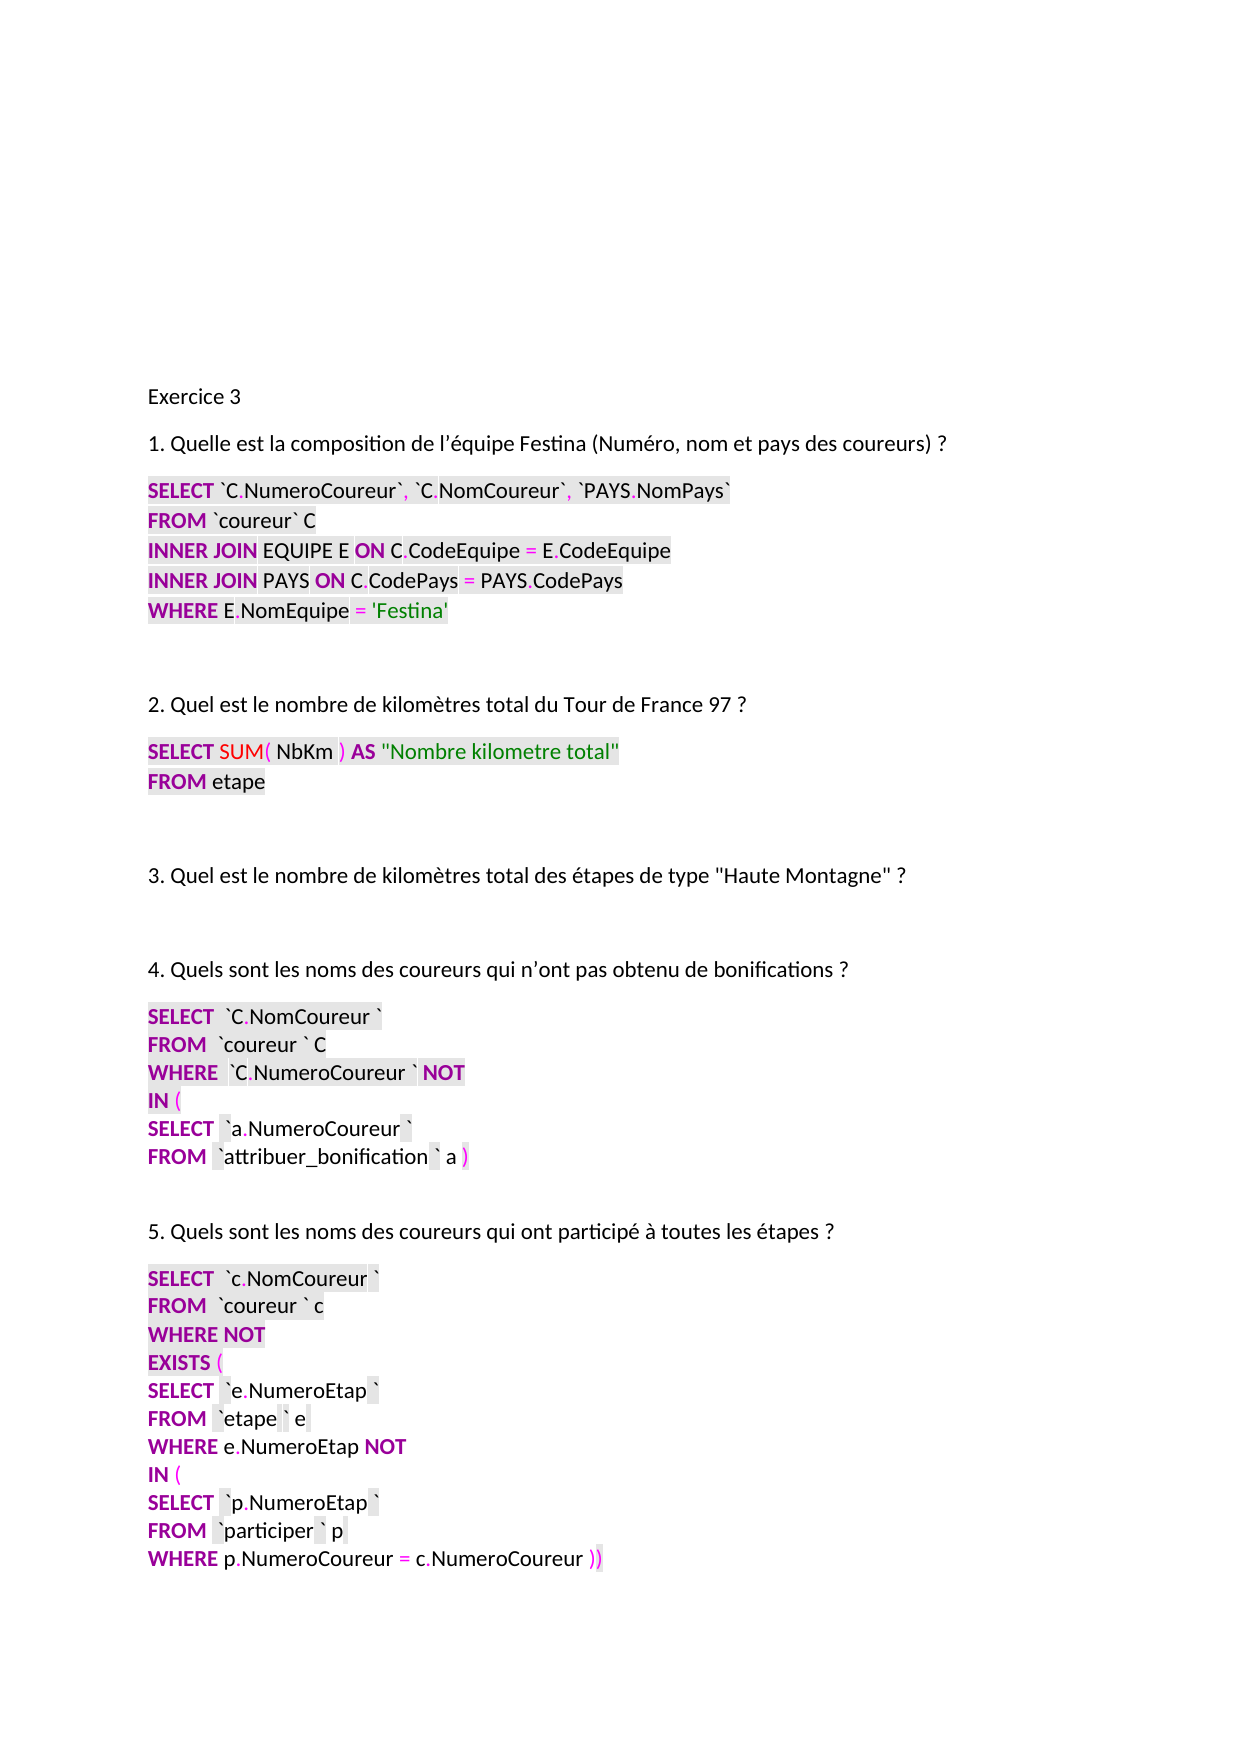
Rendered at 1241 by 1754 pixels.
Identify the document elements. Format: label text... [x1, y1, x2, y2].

text SELECT `c.NomCoureur ` FROM `coureur ` c WHERE NOT EXISTS ( SELECT `e.NumeroEtap ` FROM `etape ` e WHERE e.NumeroEtap NOT IN ( SELECT `p.NumeroEtap ` FROM `participer ` p WHERE p.NumeroCoureur = c.NumeroCoureur )) [148, 1264, 1093, 1572]
text 2. Quel est le nombre de kilomètres total du Tour de France 97 ? [148, 690, 1093, 718]
text Exercice 3 [148, 382, 1093, 410]
text 5. Quels sont les noms des coureurs qui ont participé à toutes les étapes ? [148, 1217, 1093, 1245]
text 4. Quels sont les noms des coureurs qui n’ont pas obtenu de bonifications ? [148, 955, 1093, 983]
text 3. Quel est le nombre de kilomètres total des étapes de type "Haute Montagne" ? [148, 861, 1093, 889]
text 1. Quelle est la composition de l’équipe Festina (Numéro, nom et pays des coureurs) ? [148, 429, 1093, 457]
text SELECT `C.NomCoureur ` FROM `coureur ` C WHERE `C.NumeroCoureur ` NOT IN ( SELECT `a.NumeroCoureur ` FROM `attribuer_bonification ` a ) [148, 1002, 1093, 1170]
text SELECT SUM( NbKm ) AS "Nombre kilometre total" FROM etape [148, 737, 1093, 795]
text SELECT `C.NumeroCoureur`, `C.NomCoureur`, `PAYS.NomPays` FROM `coureur` C ail appartient a Yasser INNER JOIN EQUIPE E ON C.CodeEquipe = E.CodeEquipe INNER JOIN PAYS ON C.CodePays = PAYS.CodePays WHERE E.NomEquipe = 'Festina' [148, 476, 1093, 624]
